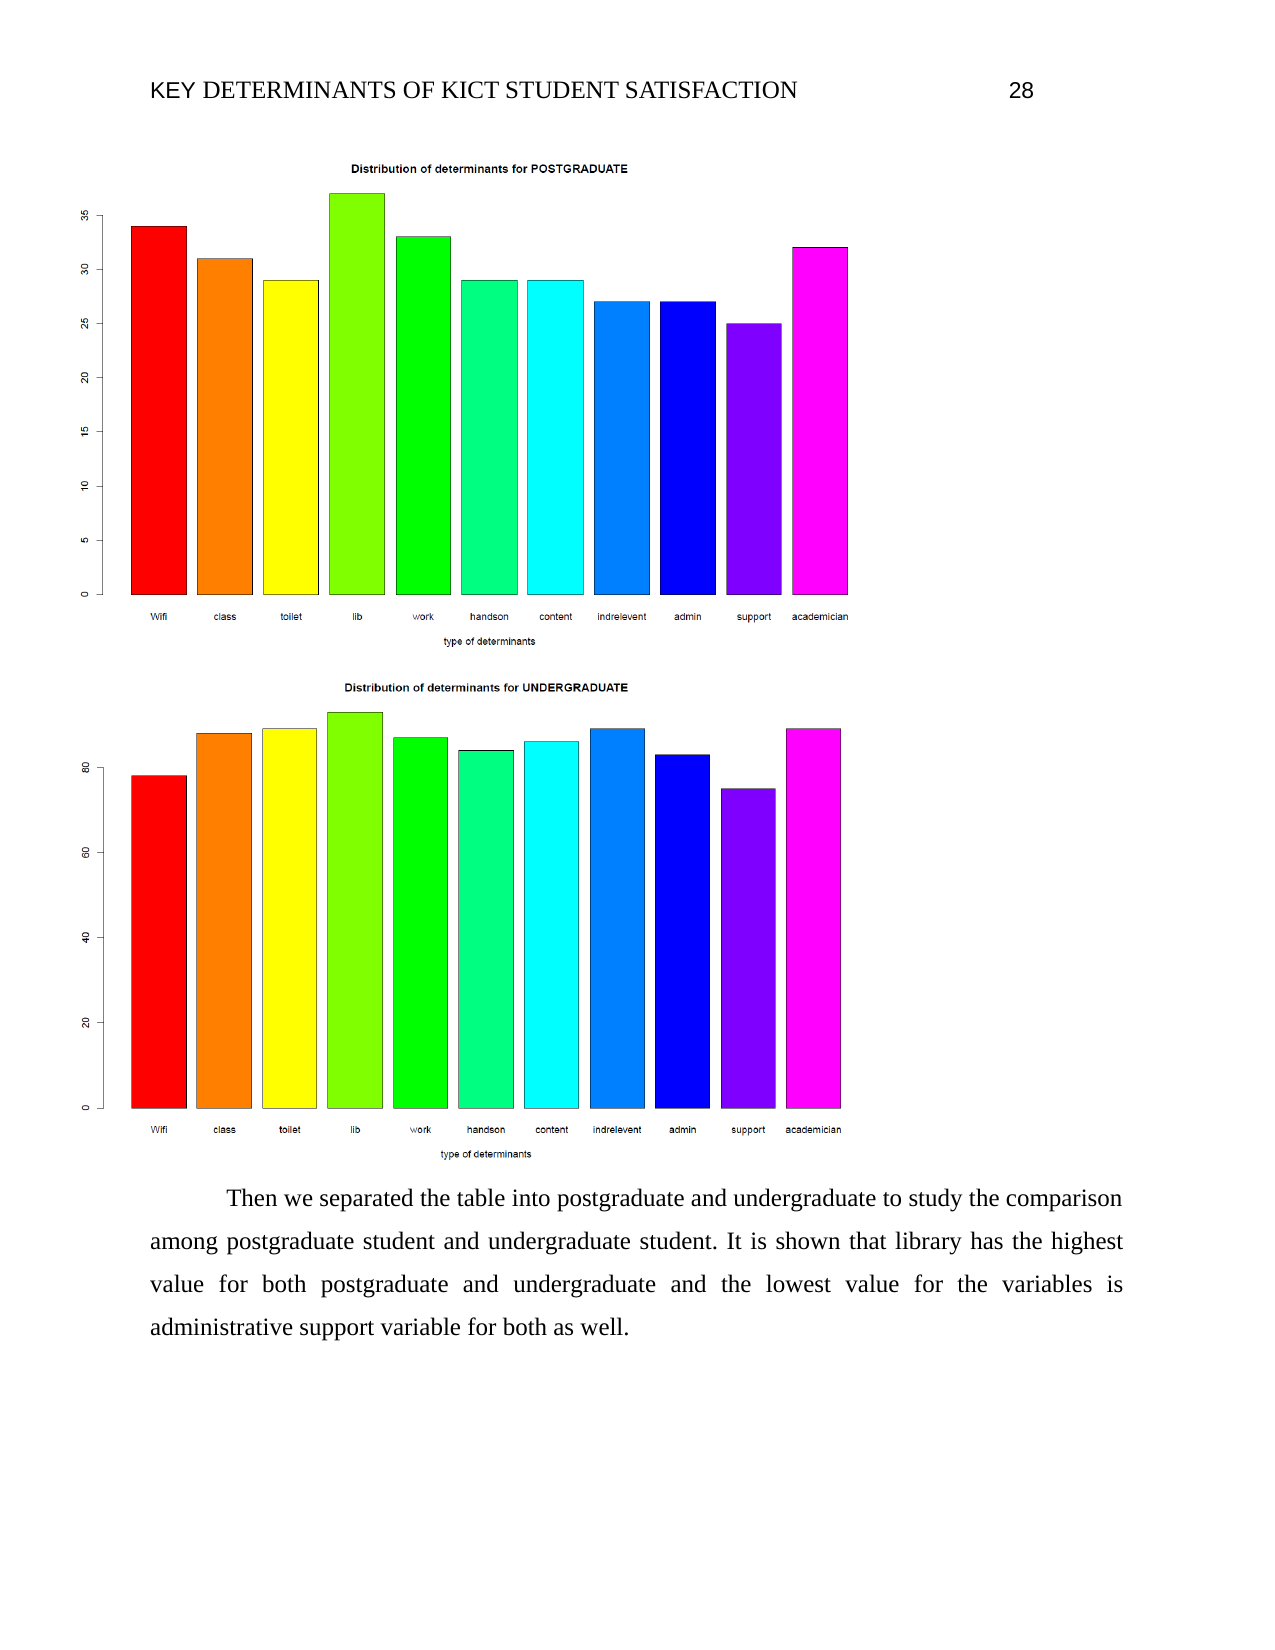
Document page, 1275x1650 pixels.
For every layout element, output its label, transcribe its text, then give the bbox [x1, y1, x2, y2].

picture [61, 666, 857, 1170]
picture [61, 150, 873, 654]
text Then we separated the table into postgraduate and undergraduate to study the comparison among postgraduate student and undergraduate student. It is shown that library has the highest value for both postgraduate and undergraduate and the lowest value for the variables is administrative support variable for both as well. [150, 1183, 1125, 1341]
